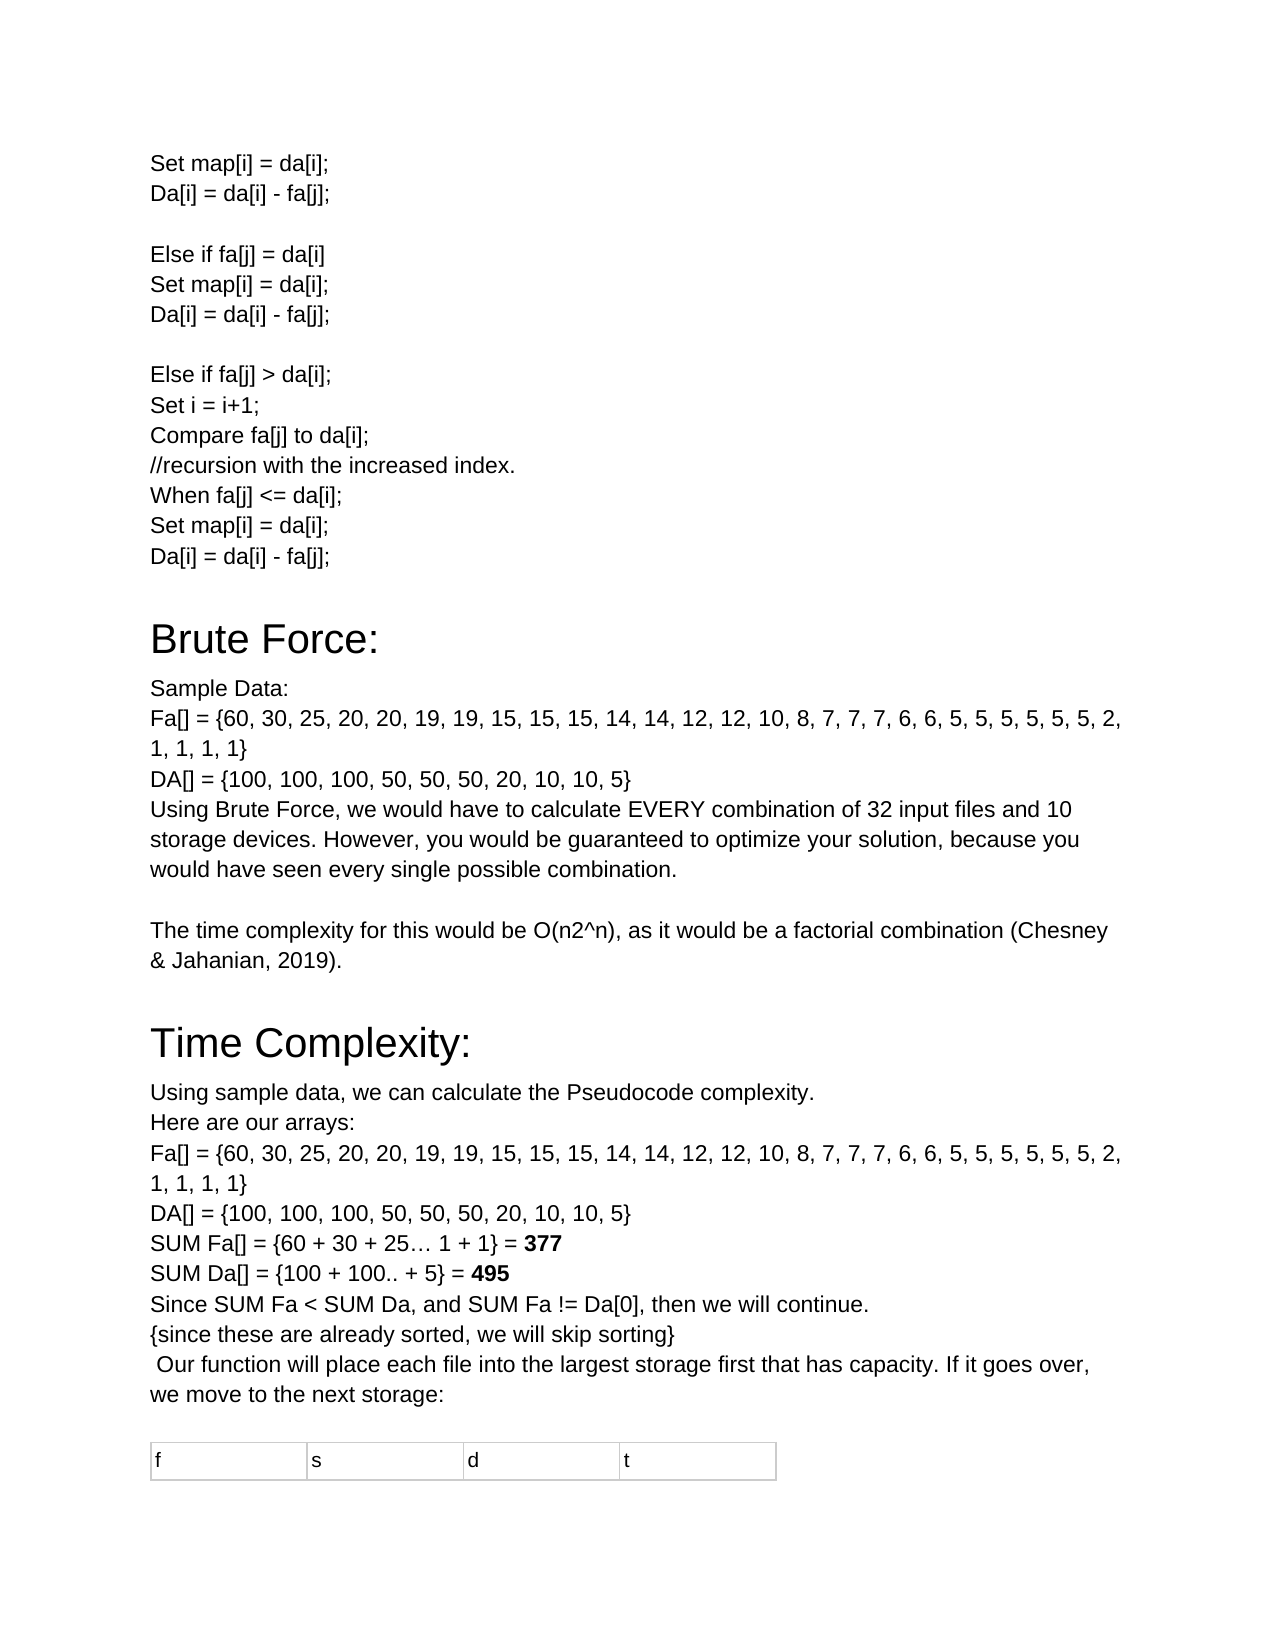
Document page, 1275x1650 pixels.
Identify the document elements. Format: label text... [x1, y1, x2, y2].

text Set i = i+1; [150, 392, 1125, 418]
text Da[i] = da[i] - fa[j]; [150, 301, 1125, 327]
text Our function will place each file into the largest storage first that has capacity. If it goes over, we move to the next storage: [150, 1351, 1125, 1408]
subtitle Time Complexity: [150, 1019, 1125, 1067]
text Else if fa[j] = da[i] [150, 241, 1125, 267]
text Da[i] = da[i] - fa[j]; [150, 543, 1125, 569]
text SUM Da[] = {100 + 100.. + 5} = 495 [150, 1260, 1125, 1287]
text When fa[j] <= da[i]; [150, 482, 1125, 509]
table_header s [308, 1443, 463, 1479]
text DA[] = {100, 100, 100, 50, 50, 50, 20, 10, 10, 5} [150, 1200, 1125, 1226]
text Da[i] = da[i] - fa[j]; [150, 180, 1125, 207]
table_header f [152, 1443, 306, 1479]
text SUM Fa[] = {60 + 30 + 25… 1 + 1} = 377 [150, 1230, 1125, 1257]
text Compare fa[j] to da[i]; [150, 422, 1125, 448]
text Sample Data: [150, 675, 1125, 701]
table_header t [620, 1443, 775, 1479]
text Fa[] = {60, 30, 25, 20, 20, 19, 19, 15, 15, 15, 14, 14, 12, 12, 10, 8, 7, 7, 7, 6, 6, 5, 5, 5, 5, 5, 5, 2, 1, 1, 1, 1} [150, 705, 1125, 762]
text Using sample data, we can calculate the Pseudocode complexity. [150, 1079, 1125, 1106]
text {since these are already sorted, we will skip sorting} [150, 1321, 1125, 1347]
text DA[] = {100, 100, 100, 50, 50, 50, 20, 10, 10, 5} [150, 766, 1125, 792]
text Else if fa[j] > da[i]; [150, 361, 1125, 388]
subtitle Brute Force: [150, 614, 1125, 662]
text Using Brute Force, we would have to calculate EVERY combination of 32 input files and 10 storage devices. However, you would be guaranteed to optimize your solution, because you would have seen every single possible combination. [150, 796, 1125, 883]
table_header d [464, 1443, 619, 1479]
text The time complexity for this would be O(n2^n), as it would be a factorial combination (Chesney & Jahanian, 2019). [150, 917, 1125, 973]
text //recursion with the increased index. [150, 452, 1125, 478]
text Fa[] = {60, 30, 25, 20, 20, 19, 19, 15, 15, 15, 14, 14, 12, 12, 10, 8, 7, 7, 7, 6, 6, 5, 5, 5, 5, 5, 5, 2, 1, 1, 1, 1} [150, 1139, 1125, 1196]
text Since SUM Fa < SUM Da, and SUM Fa != Da[0], then we will continue. [150, 1291, 1125, 1317]
text Here are our arrays: [150, 1109, 1125, 1136]
text Set map[i] = da[i]; [150, 150, 1125, 176]
text Set map[i] = da[i]; [150, 271, 1125, 297]
text Set map[i] = da[i]; [150, 512, 1125, 539]
